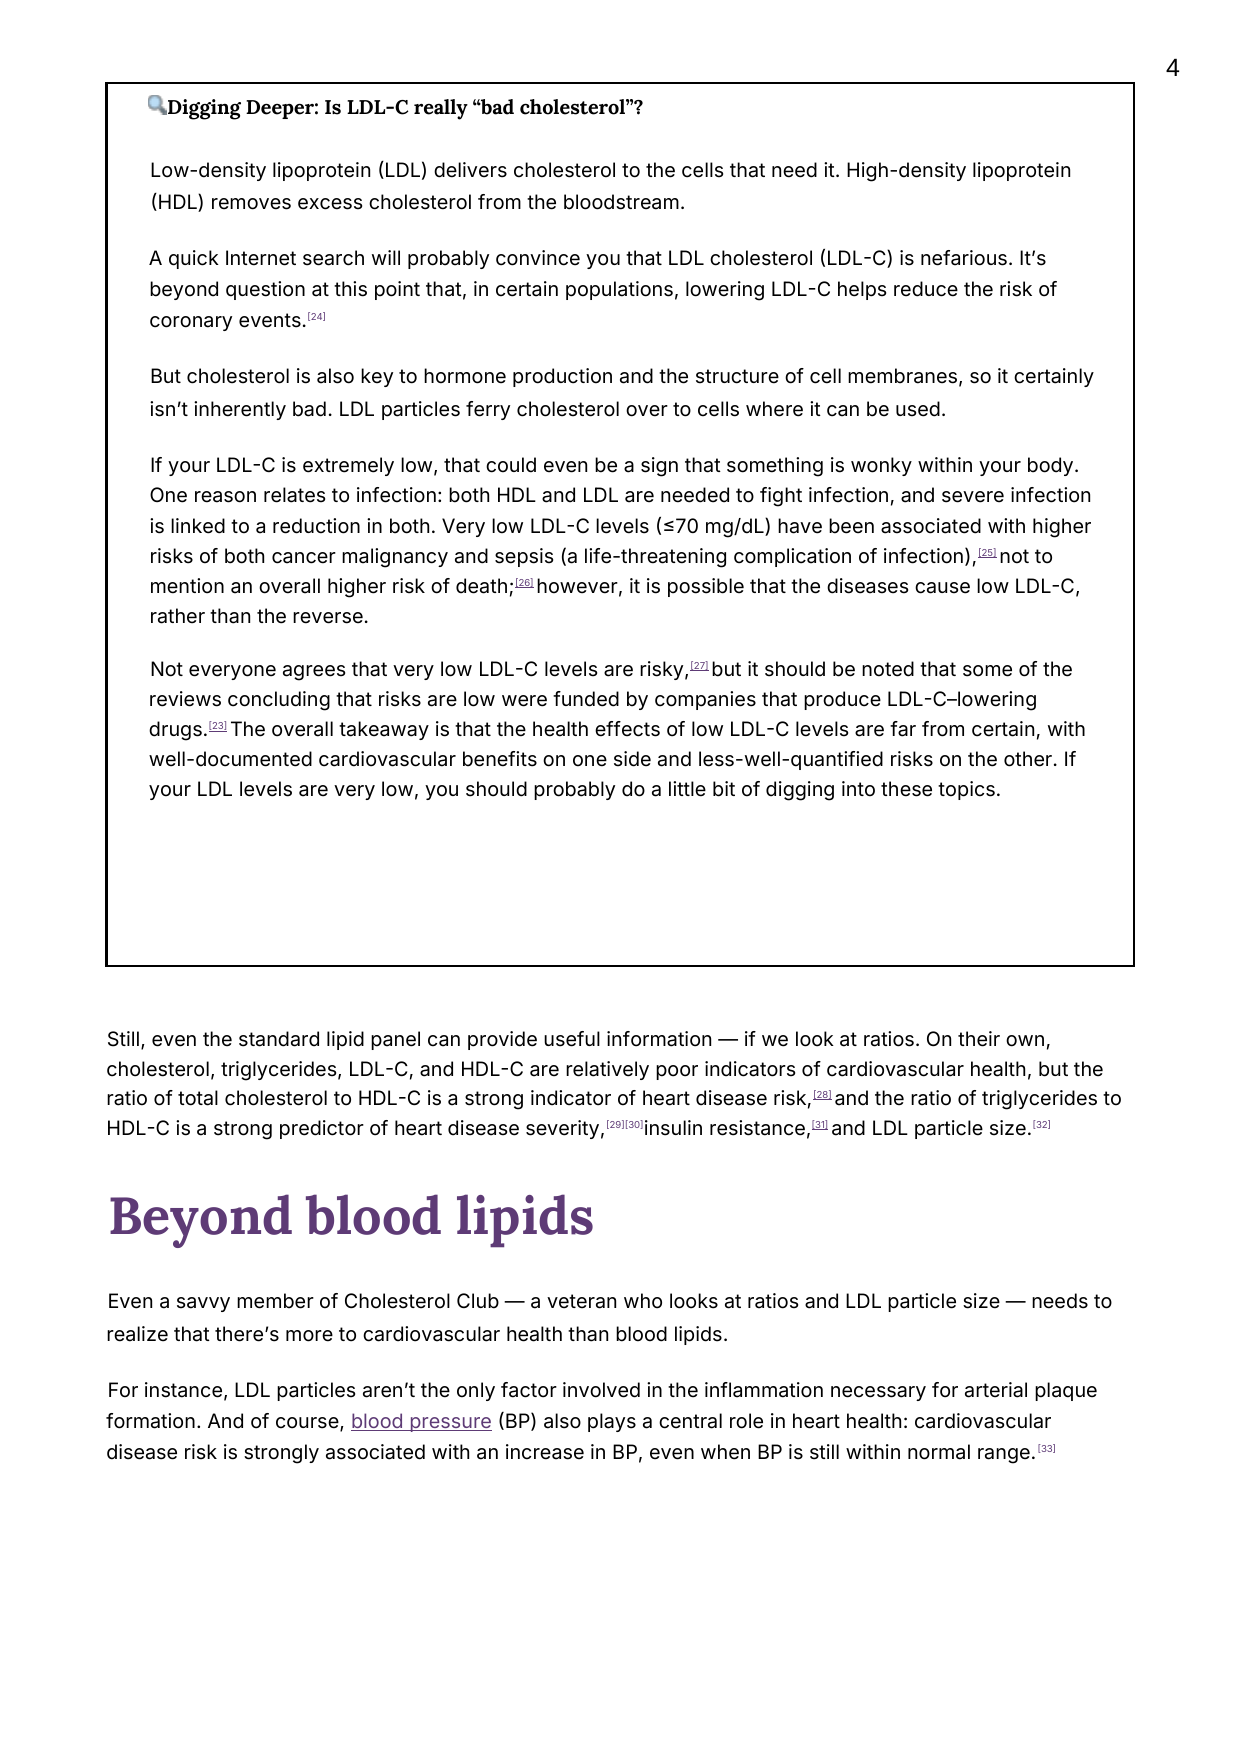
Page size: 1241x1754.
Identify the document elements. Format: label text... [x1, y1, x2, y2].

text Beyond blood lipids [108, 1182, 1189, 1248]
text Even a savvy member of Cholesterol Club — a veteran who looks at ratios and LDL particle size — needs to realize that there’s more to cardiovascular health than blood lipids. [106, 1289, 1119, 1346]
text For instance, LDL particles aren’t the only factor involved in the inflammation necessary for arterial plaque formation. And of course, blood pressure (BP) also plays a central role in heart health: cardiovascular disease risk is strongly associated with an increase in BP, even when BP is still within normal range.[33] [106, 1379, 1123, 1464]
picture [148, 95, 167, 115]
text 4 [62, 53, 1179, 82]
text Still, even the standard lipid panel can provide useful information — if we look at ratios. On their own, cholesterol, triglycerides, LDL-C, and HDL-C are relatively poor indicators of cardiovascular health, but the ratio of total cholesterol to HDL-C is a strong indicator of heart disease risk,[28] and the ratio of triglycerides to HDL-C is a strong predictor of heart disease severity,[29][30]insulin resistance,[31] and LDL particle size.[32] [106, 1027, 1140, 1140]
table_header Digging Deeper: Is LDL-C really “bad cholesterol”? Low-density lipoprotein (LDL) delivers cholesterol to the cells that need it. High-density lipoprotein (HDL) removes excess cholesterol from the bloodstream. A quick Internet search will probably convince you that LDL cholesterol (LDL-C) is nefarious. It’s beyond question at this point that, in certain populations, lowering LDL-C helps reduce the risk of coronary events.[24] But cholesterol is also key to hormone production and the structure of cell membranes, so it certainly isn’t inherently bad. LDL particles ferry cholesterol over to cells where it can be used. If your LDL-C is extremely low, that could even be a sign that something is wonky within your body. One reason relates to infection: both HDL and LDL are needed to fight infection, and severe infection is linked to a reduction in both. Very low LDL-C levels (≤70 mg/dL) have been associated with higher risks of both cancer malignancy and sepsis (a life-threatening complication of infection),[25] not to mention an overall higher risk of death;[26] however, it is possible that the diseases cause low LDL-C, rather than the reverse. Not everyone agrees that very low LDL-C levels are risky,[27] but it should be noted that some of the reviews concluding that risks are low were funded by companies that produce LDL-C–lowering drugs.[23] The overall takeaway is that the health effects of low LDL-C levels are far from certain, with well-documented cardiovascular benefits on one side and less-well-quantified risks on the other. If your LDL levels are very low, you should probably do a little bit of digging into these topics. [108, 84, 1133, 964]
